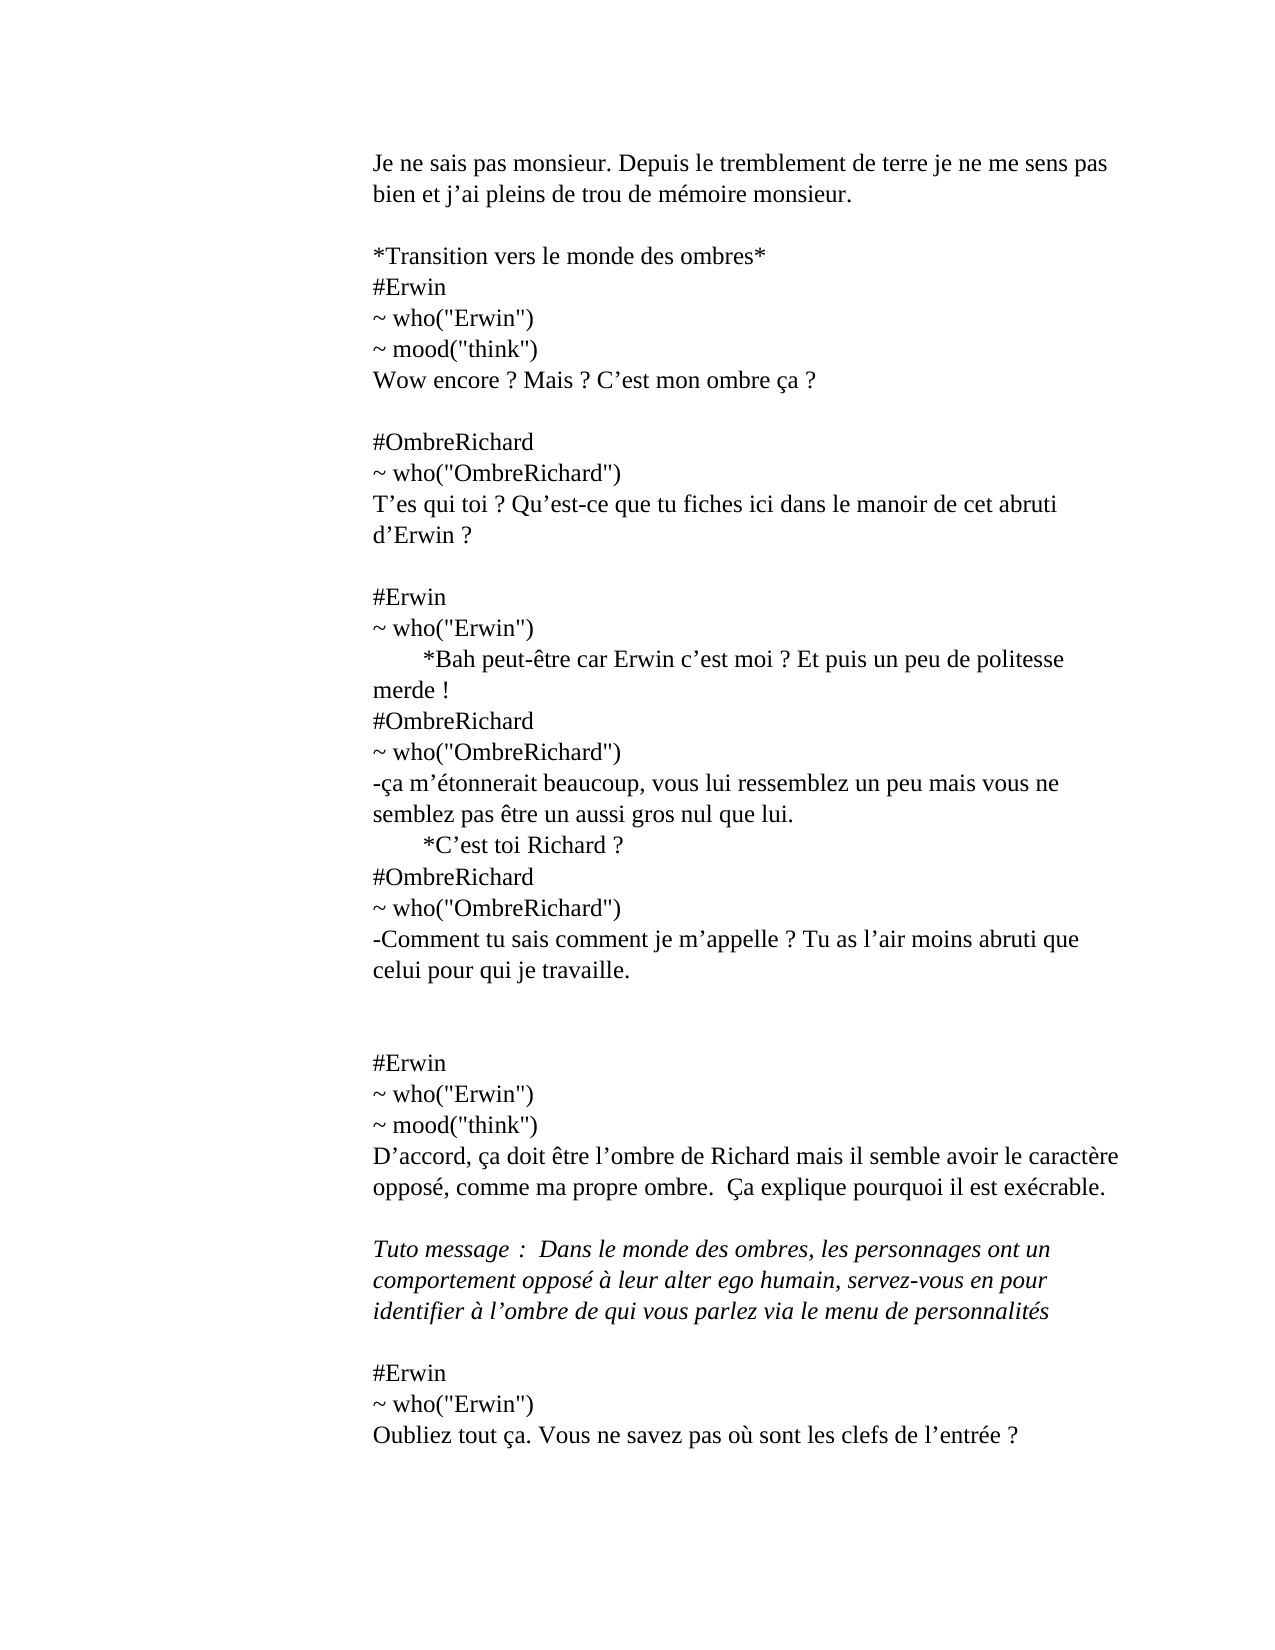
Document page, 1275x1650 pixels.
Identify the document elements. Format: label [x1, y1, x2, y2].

text [373, 148, 1127, 1480]
